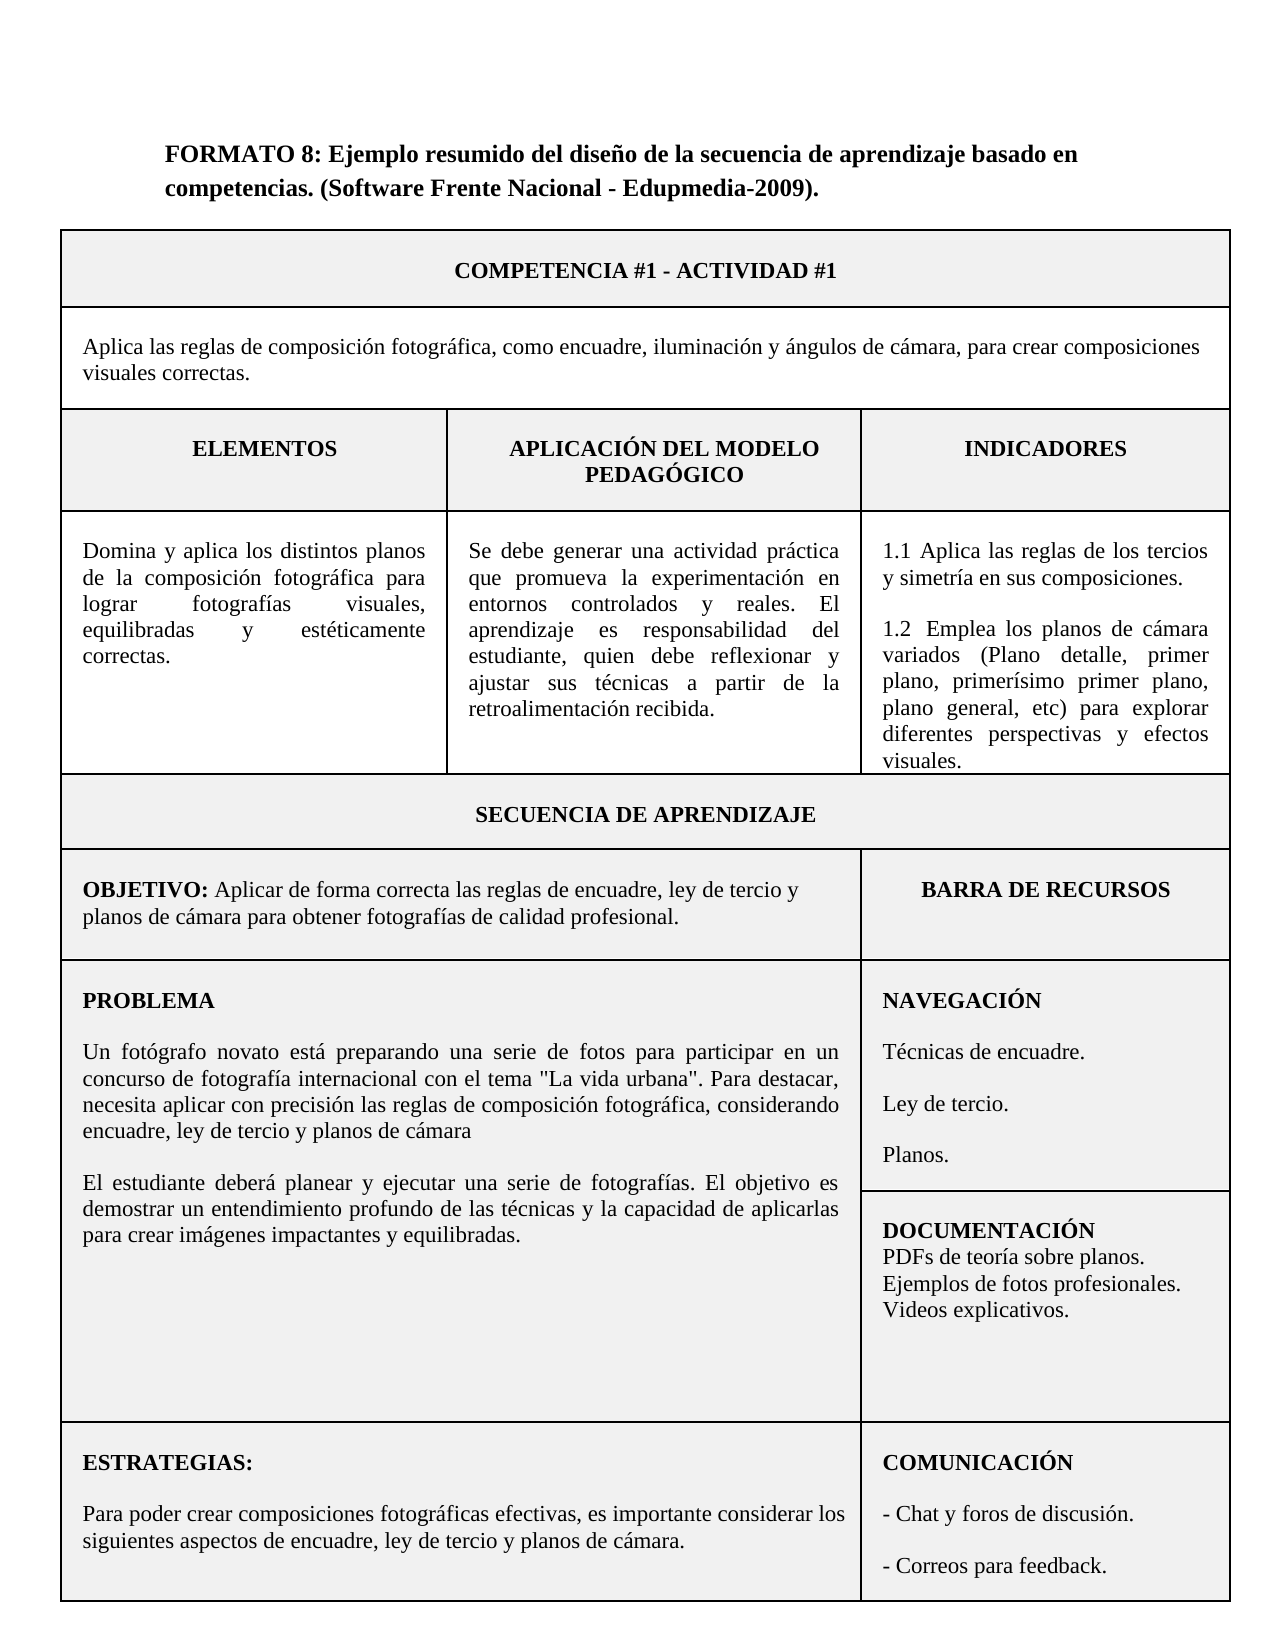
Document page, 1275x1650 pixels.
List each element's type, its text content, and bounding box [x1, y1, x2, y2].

table_cell Aplica las reglas de composición fotográfica, como encuadre, iluminación y ángulos de cámara, para crear composiciones visuales correctas. [62, 308, 1229, 408]
table_cell Domina y aplica los distintos planos de la composición fotográfica para lograr fotografías visuales, equilibradas y estéticamente correctas. [62, 512, 446, 773]
table_cell INDICADORES [862, 410, 1229, 510]
table_cell Se debe generar una actividad práctica que promueva la experimentación en entornos controlados y reales. El aprendizaje es responsabilidad del estudiante, quien debe reflexionar y ajustar sus técnicas a partir de la retroalimentación recibida. [448, 512, 860, 773]
table_cell APLICACIÓN DEL MODELO PEDAGÓGICO [448, 410, 860, 510]
table_cell DOCUMENTACIÓN PDFs de teoría sobre planos. Ejemplos de fotos profesionales. Videos explicativos. [862, 1192, 1229, 1421]
table_cell ELEMENTOS [62, 410, 446, 510]
table_cell Aplica las reglas de los tercios y simetría en sus composiciones. Emplea los planos de cámara variados (Plano detalle, primer plano, primerísimo primer plano, plano general, etc) para explorar diferentes perspectivas y efectos visuales. [862, 512, 1229, 773]
table_cell BARRA DE RECURSOS [862, 850, 1229, 958]
text FORMATO 8: Ejemplo resumido del diseño de la secuencia de aprendizaje basado en competencias. (Software Frente Nacional - Edupmedia-2009). [164, 139, 1111, 201]
table_cell COMUNICACIÓN Chat y foros de discusión. Correos para feedback. [862, 1423, 1229, 1600]
table_cell SECUENCIA DE APRENDIZAJE [62, 775, 1229, 848]
table_cell OBJETIVO: Aplicar de forma correcta las reglas de encuadre, ley de tercio y planos de cámara para obtener fotografías de calidad profesional. [62, 850, 860, 958]
table_cell NAVEGACIÓN Técnicas de encuadre. Ley de tercio. Planos. [862, 961, 1229, 1189]
table_cell ESTRATEGIAS: Para poder crear composiciones fotográficas efectivas, es importante considerar los siguientes aspectos de encuadre, ley de tercio y planos de cámara. [62, 1423, 860, 1600]
table_header COMPETENCIA #1 - ACTIVIDAD #1 [62, 231, 1229, 306]
table_cell PROBLEMA Un fotógrafo novato está preparando una serie de fotos para participar en un concurso de fotografía internacional con el tema "La vida urbana". Para destacar, necesita aplicar con precisión las reglas de composición fotográfica, considerando encuadre, ley de tercio y planos de cámara El estudiante deberá planear y ejecutar una serie de fotografías. El objetivo es demostrar un entendimiento profundo de las técnicas y la capacidad de aplicarlas para crear imágenes impactantes y equilibradas. [62, 961, 860, 1421]
